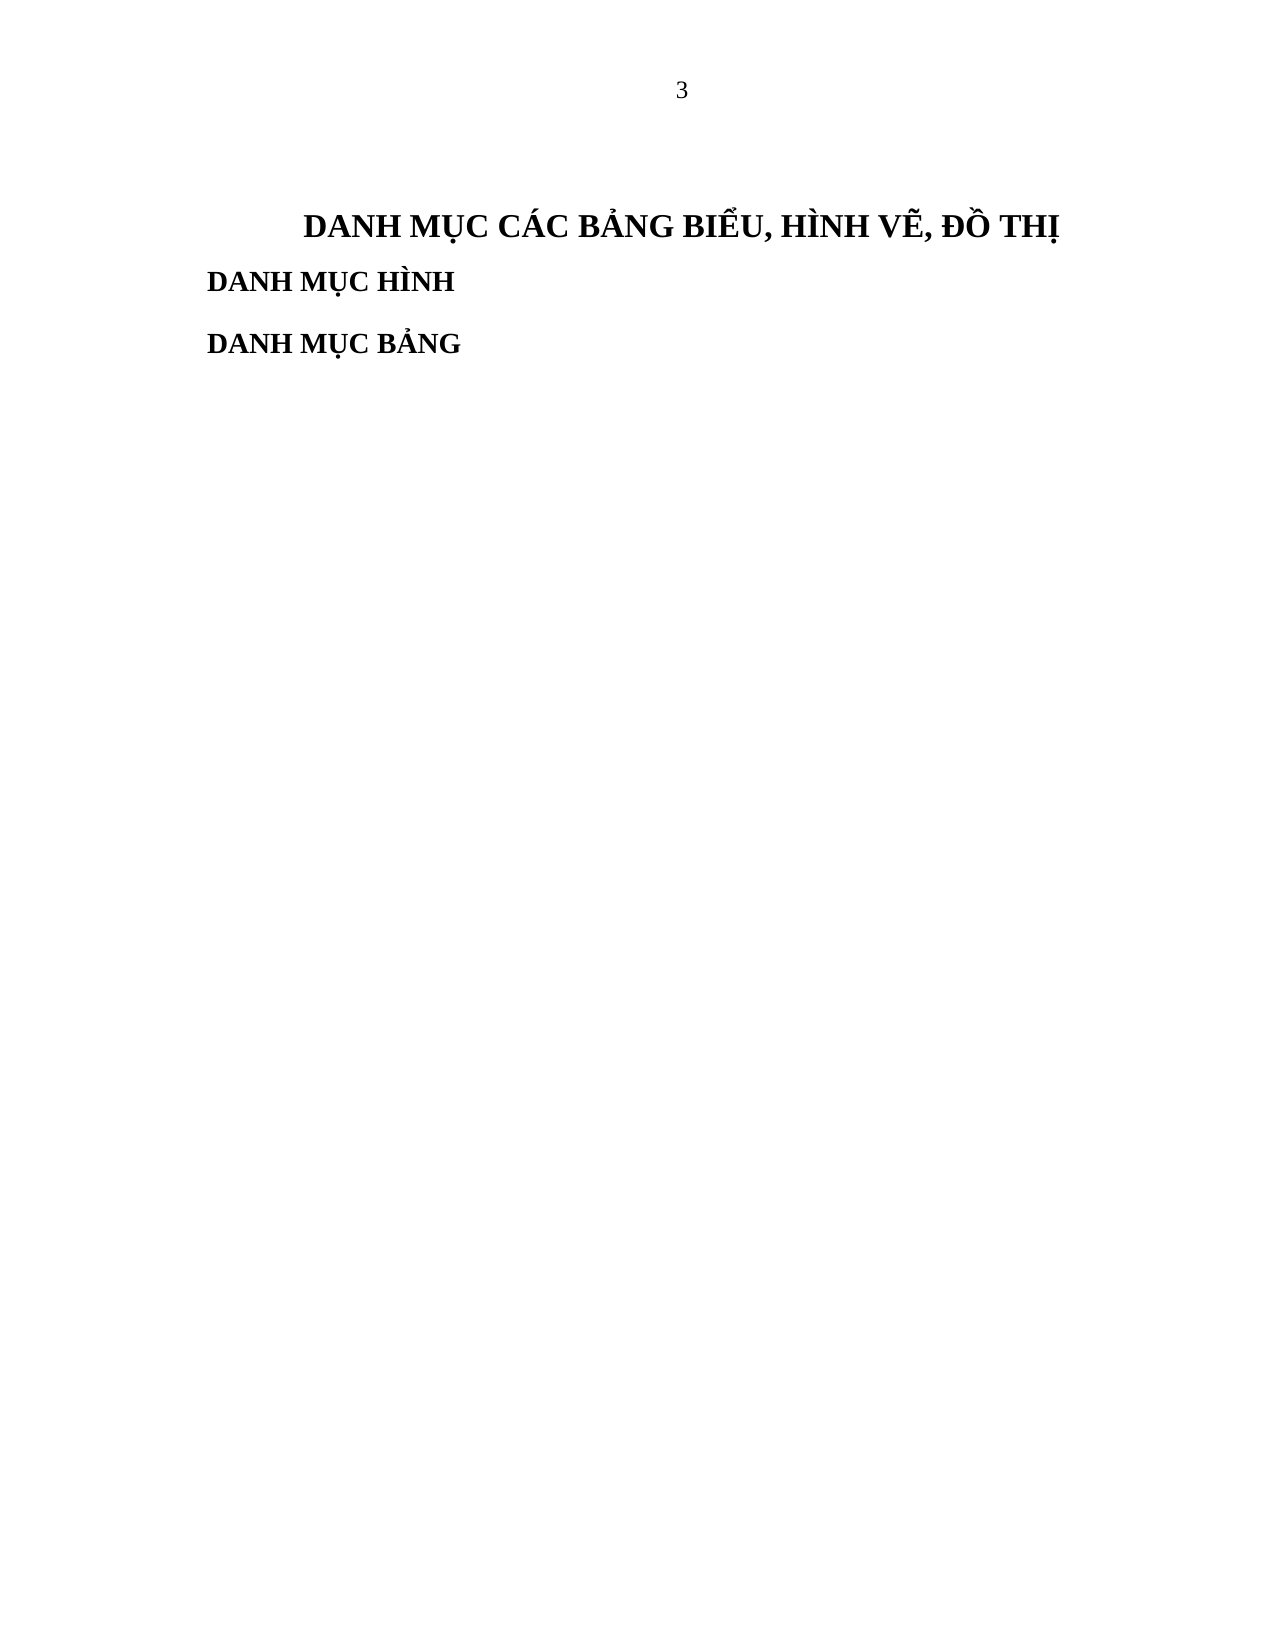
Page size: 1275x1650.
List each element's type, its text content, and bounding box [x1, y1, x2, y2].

text DANH MỤC BẢNG [207, 327, 1157, 360]
text DANH MỤC CÁC BẢNG BIỂU, HÌNH VẼ, ĐỒ THỊ [207, 207, 1157, 245]
text DANH MỤC HÌNH [207, 264, 1157, 298]
